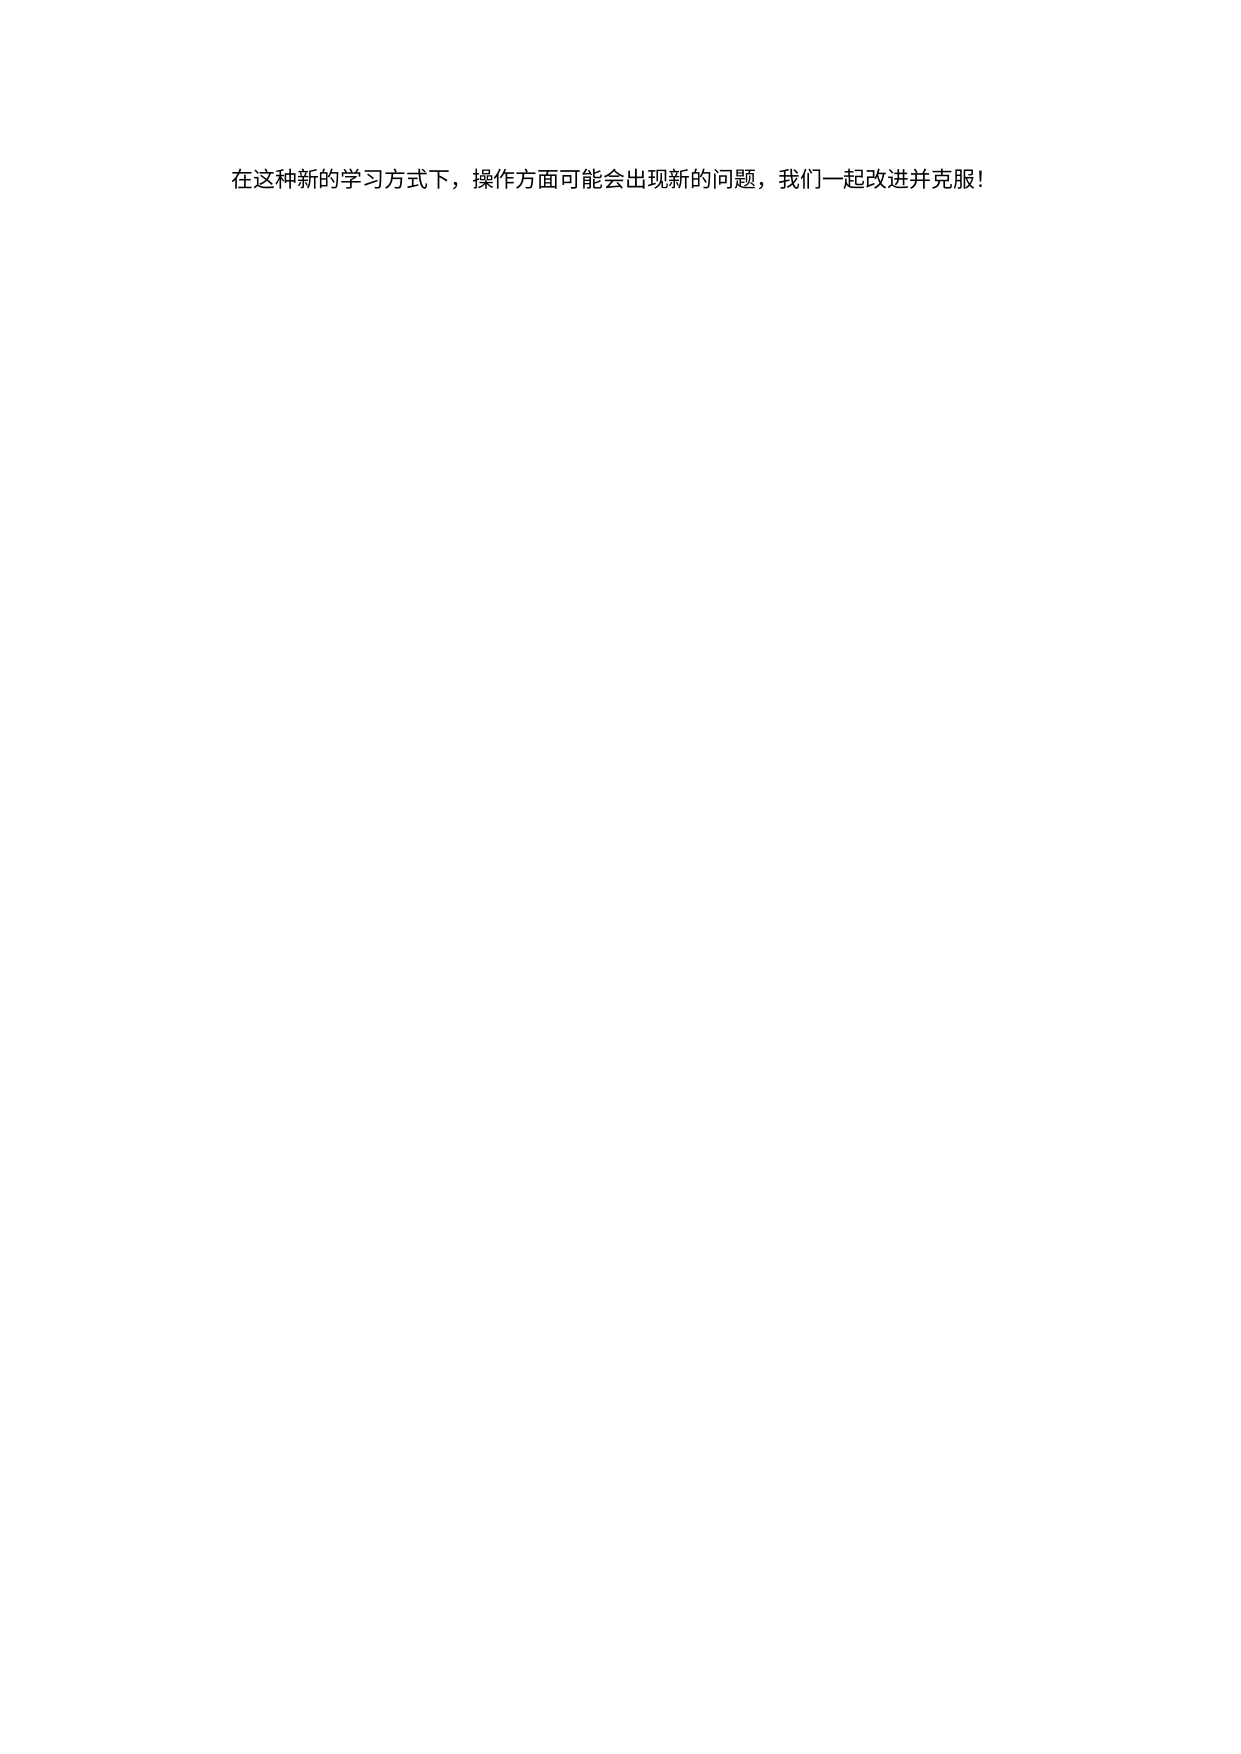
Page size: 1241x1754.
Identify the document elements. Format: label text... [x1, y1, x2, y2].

text 在这种新的学习方式下，操作方面可能会出现新的问题，我们一起改进并克服！ [187, 162, 1053, 194]
